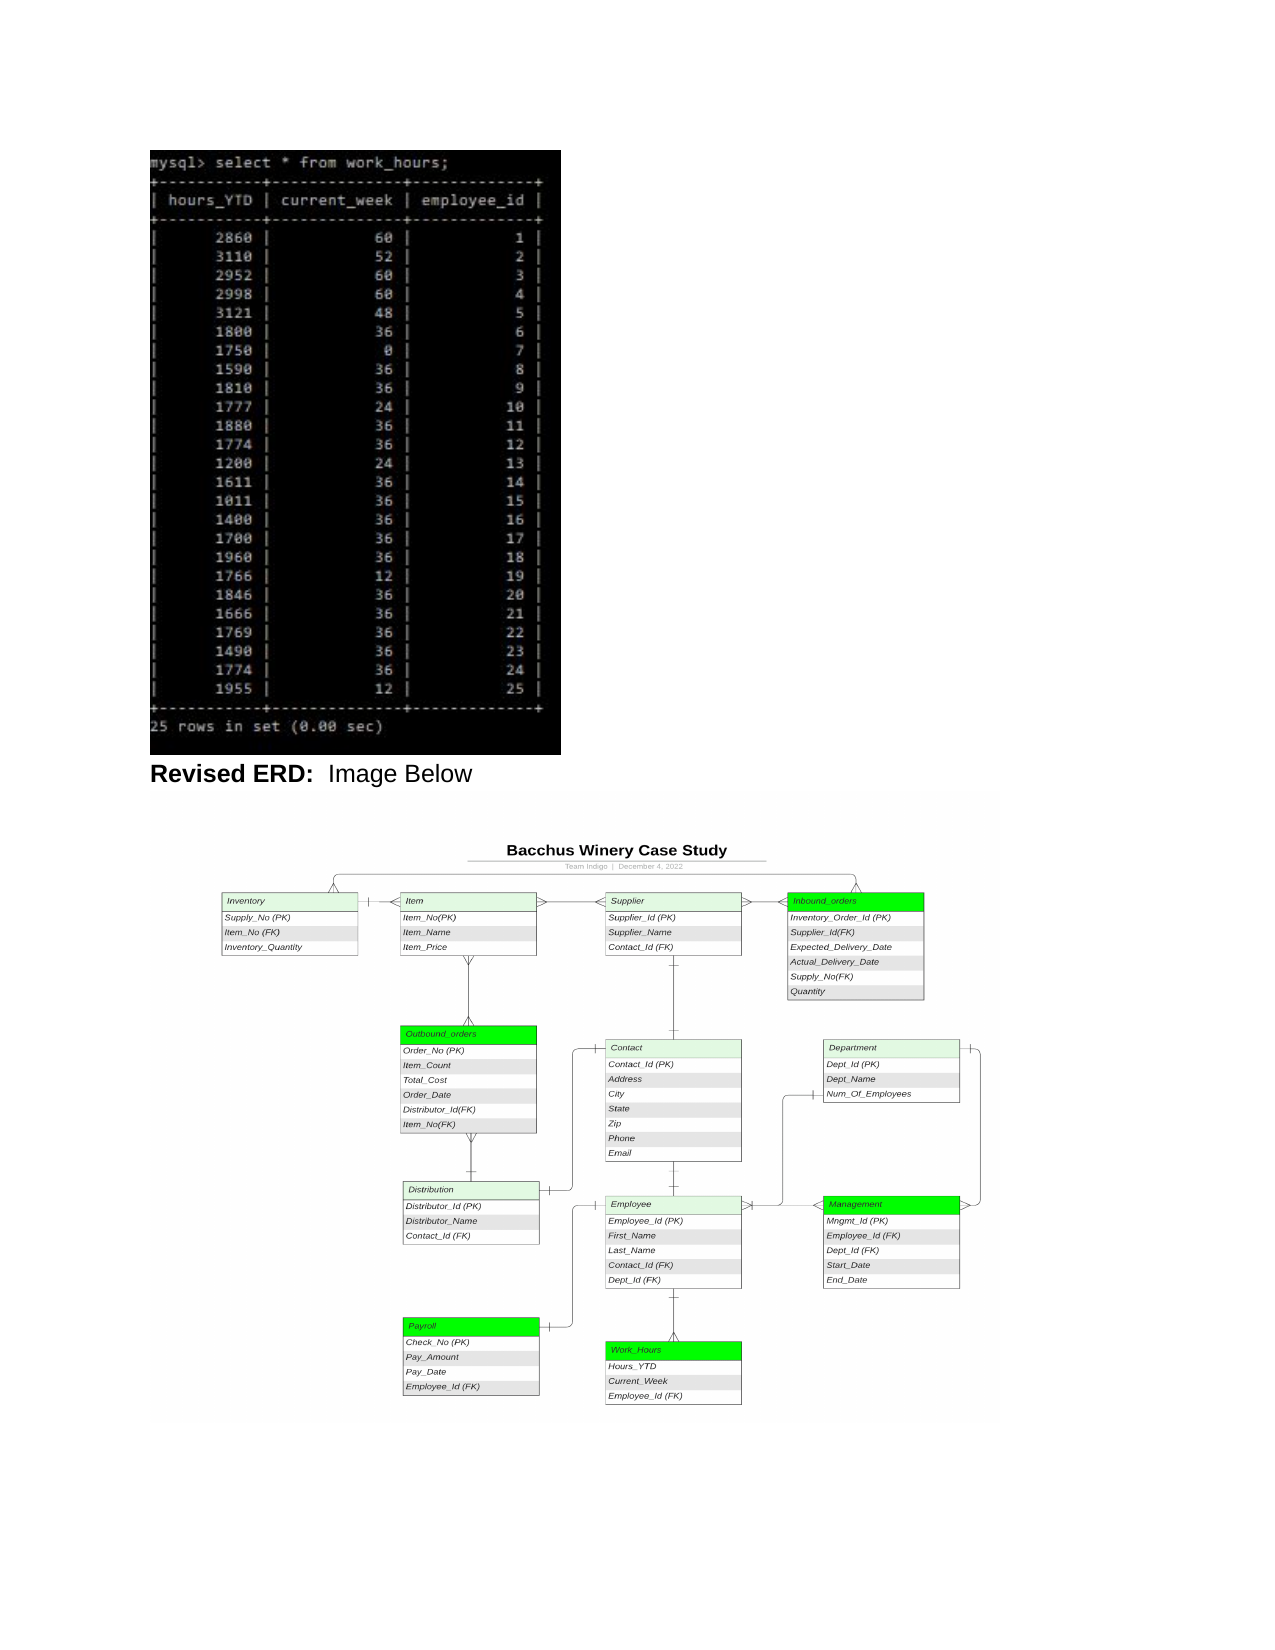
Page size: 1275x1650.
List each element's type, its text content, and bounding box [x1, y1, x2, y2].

picture [150, 150, 561, 755]
text Revised ERD: Image Below [150, 758, 1125, 787]
picture [150, 791, 1001, 1423]
